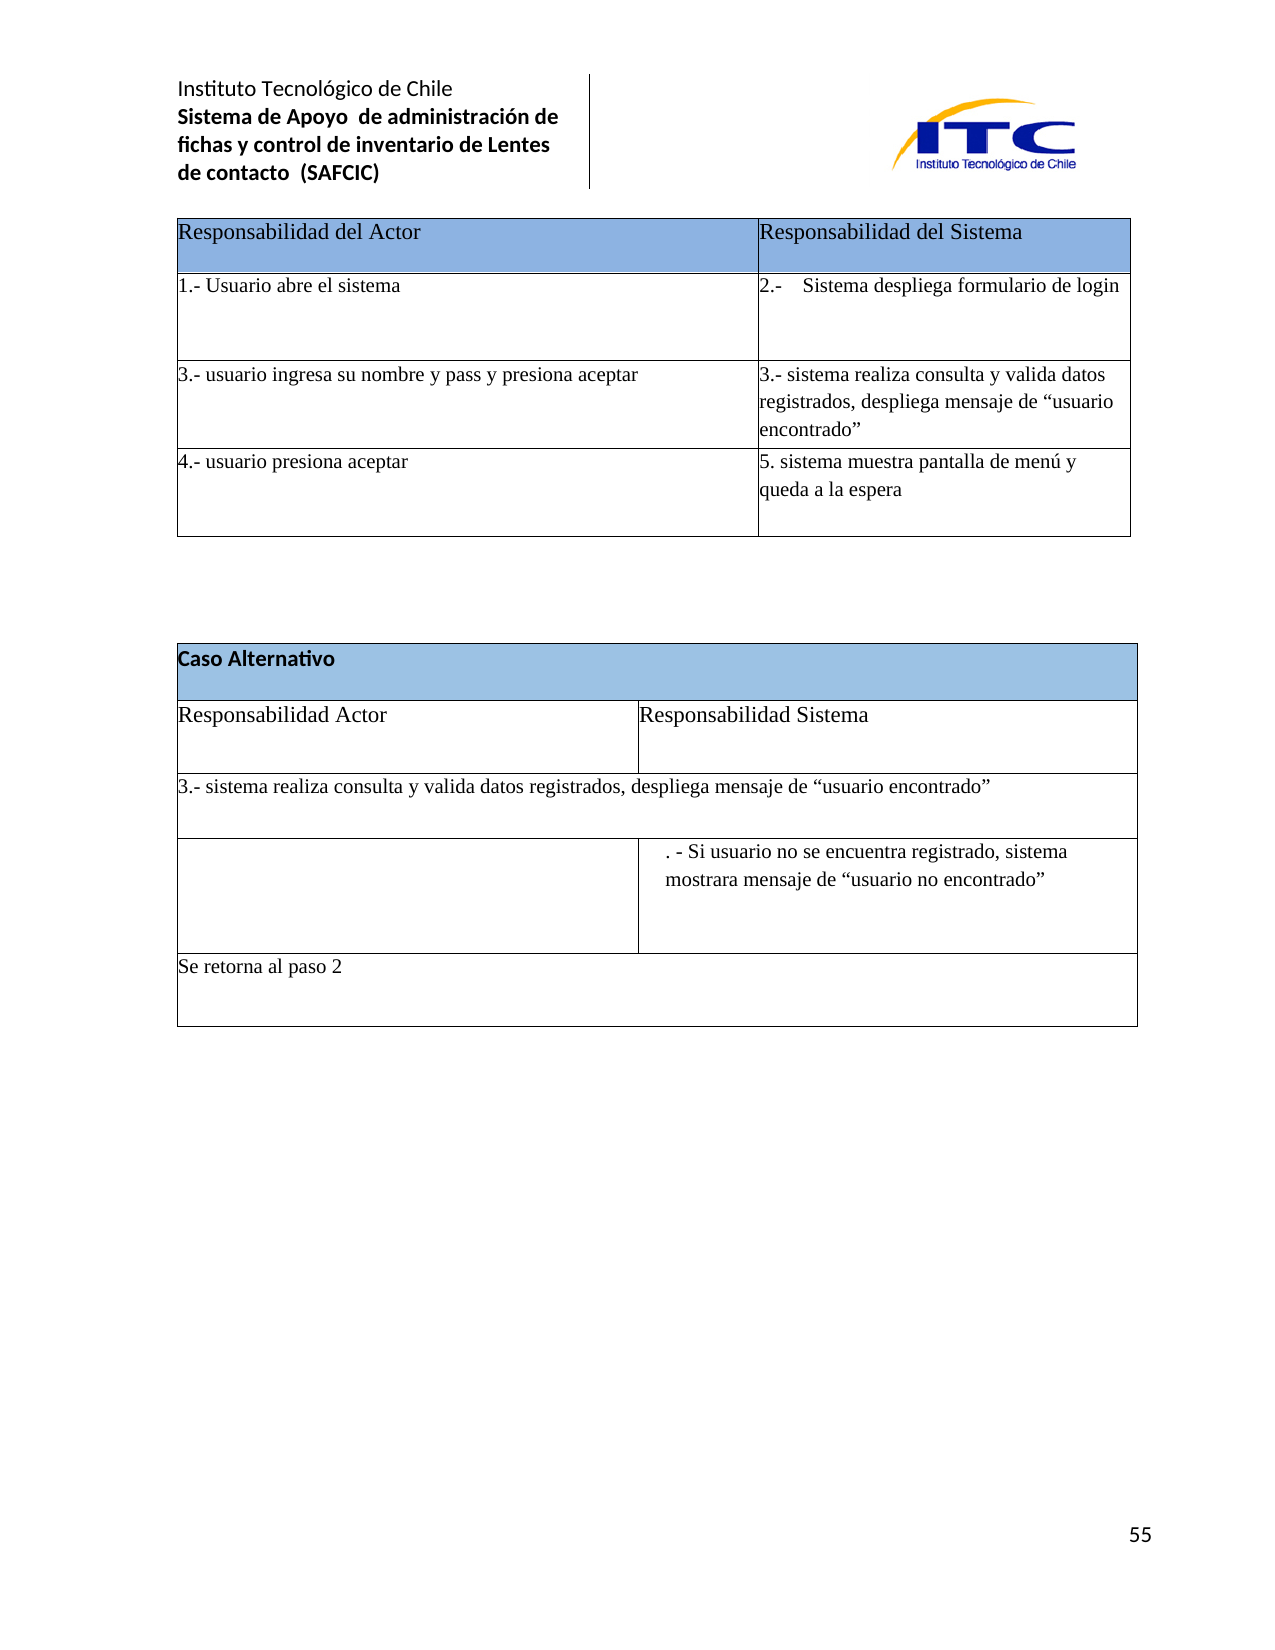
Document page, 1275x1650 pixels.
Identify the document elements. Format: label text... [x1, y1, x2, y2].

table_cell 3.- sistema realiza consulta y valida datos registrados, despliega mensaje de “usuario encontrado” [178, 774, 1137, 838]
table_cell 4.- usuario presiona aceptar [178, 449, 758, 536]
table_header Caso Alternativo [178, 644, 1137, 700]
table_cell 5. sistema muestra pantalla de menú y queda a la espera [759, 449, 1130, 536]
picture [868, 73, 1106, 187]
table_cell 1.- Usuario abre el sistema [178, 274, 758, 360]
table_cell 3.- usuario ingresa su nombre y pass y presiona aceptar [178, 361, 758, 448]
table_cell Se retorna al paso 2 [178, 954, 1137, 1026]
table_cell [178, 839, 638, 953]
table_header Responsabilidad del Sistema [759, 219, 1130, 272]
table_cell Responsabilidad Sistema [639, 701, 1137, 773]
table_header Responsabilidad del Actor [178, 219, 758, 272]
table_cell . - Si usuario no se encuentra registrado, sistema mostrara mensaje de “usuario no encontrado” [639, 839, 1137, 953]
table_cell Responsabilidad Actor [178, 701, 638, 773]
table_cell 3.- sistema realiza consulta y valida datos registrados, despliega mensaje de “usuario encontrado” [759, 361, 1130, 448]
table_cell 2.- Sistema despliega formulario de login [759, 274, 1130, 360]
